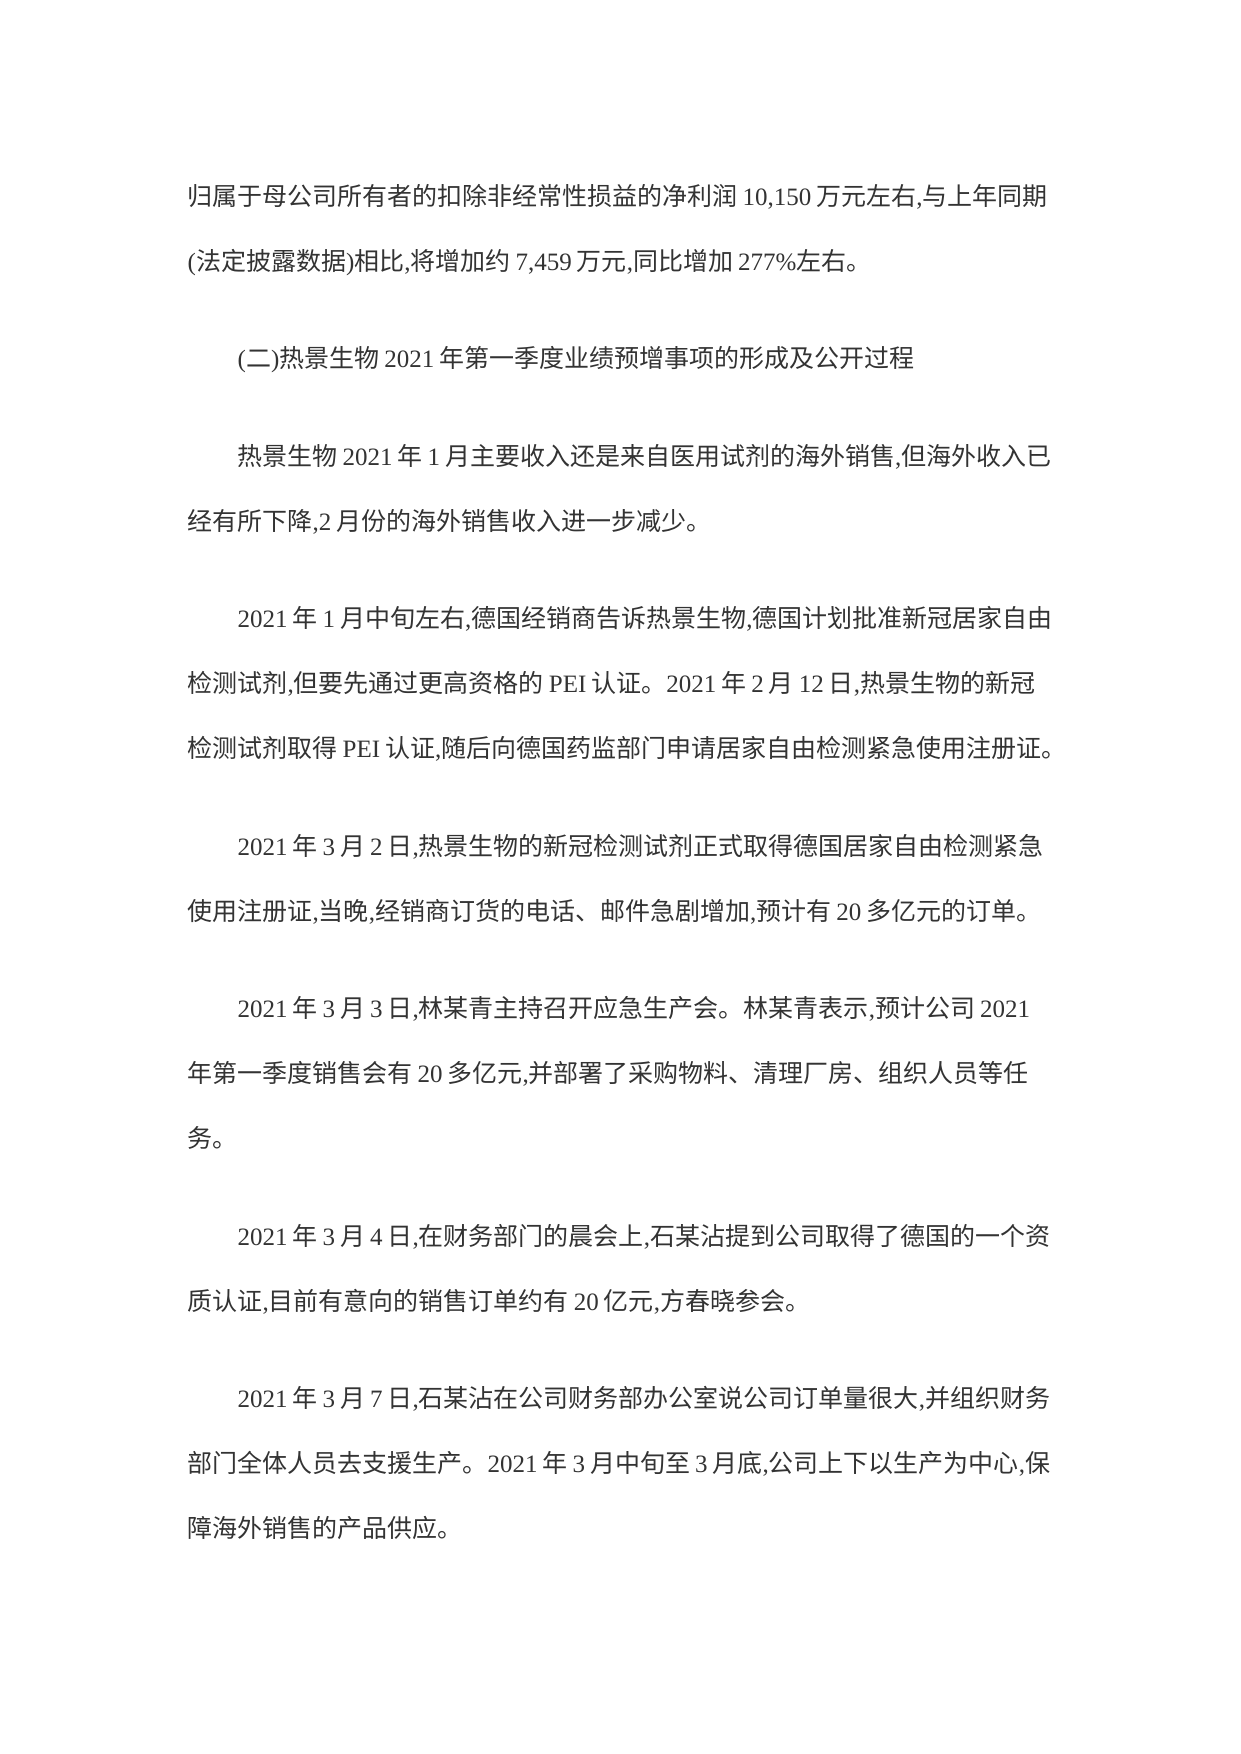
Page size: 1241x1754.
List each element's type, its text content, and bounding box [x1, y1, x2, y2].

text 热景生物2021年1月主要收入还是来自医用试剂的海外销售,但海外收入已经有所下降,2月份的海外销售收入进一步减少。 [187, 422, 1053, 552]
text 2021年3月3日,林某青主持召开应急生产会。林某青表示,预计公司2021年第一季度销售会有20多亿元,并部署了采购物料、清理厂房、组织人员等任务。 [187, 974, 1053, 1169]
text 2021年3月4日,在财务部门的晨会上,石某沾提到公司取得了德国的一个资质认证,目前有意向的销售订单约有20亿元,方春晓参会。 [187, 1202, 1053, 1332]
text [187, 162, 1053, 292]
text 2021年3月2日,热景生物的新冠检测试剂正式取得德国居家自由检测紧急使用注册证,当晚,经销商订货的电话、邮件急剧增加,预计有20多亿元的订单。 [187, 812, 1053, 942]
text 2021年3月7日,石某沾在公司财务部办公室说公司订单量很大,并组织财务部门全体人员去支援生产。2021年3月中旬至3月底,公司上下以生产为中心,保障海外销售的产品供应。 [187, 1364, 1053, 1559]
text 2021年1月中旬左右,德国经销商告诉热景生物,德国计划批准新冠居家自由检测试剂,但要先通过更高资格的PEI认证。2021年2月12日,热景生物的新冠检测试剂取得PEI认证,随后向德国药监部门申请居家自由检测紧急使用注册证。 [187, 584, 1053, 779]
text (二)热景生物2021年第一季度业绩预增事项的形成及公开过程 [187, 324, 1053, 389]
